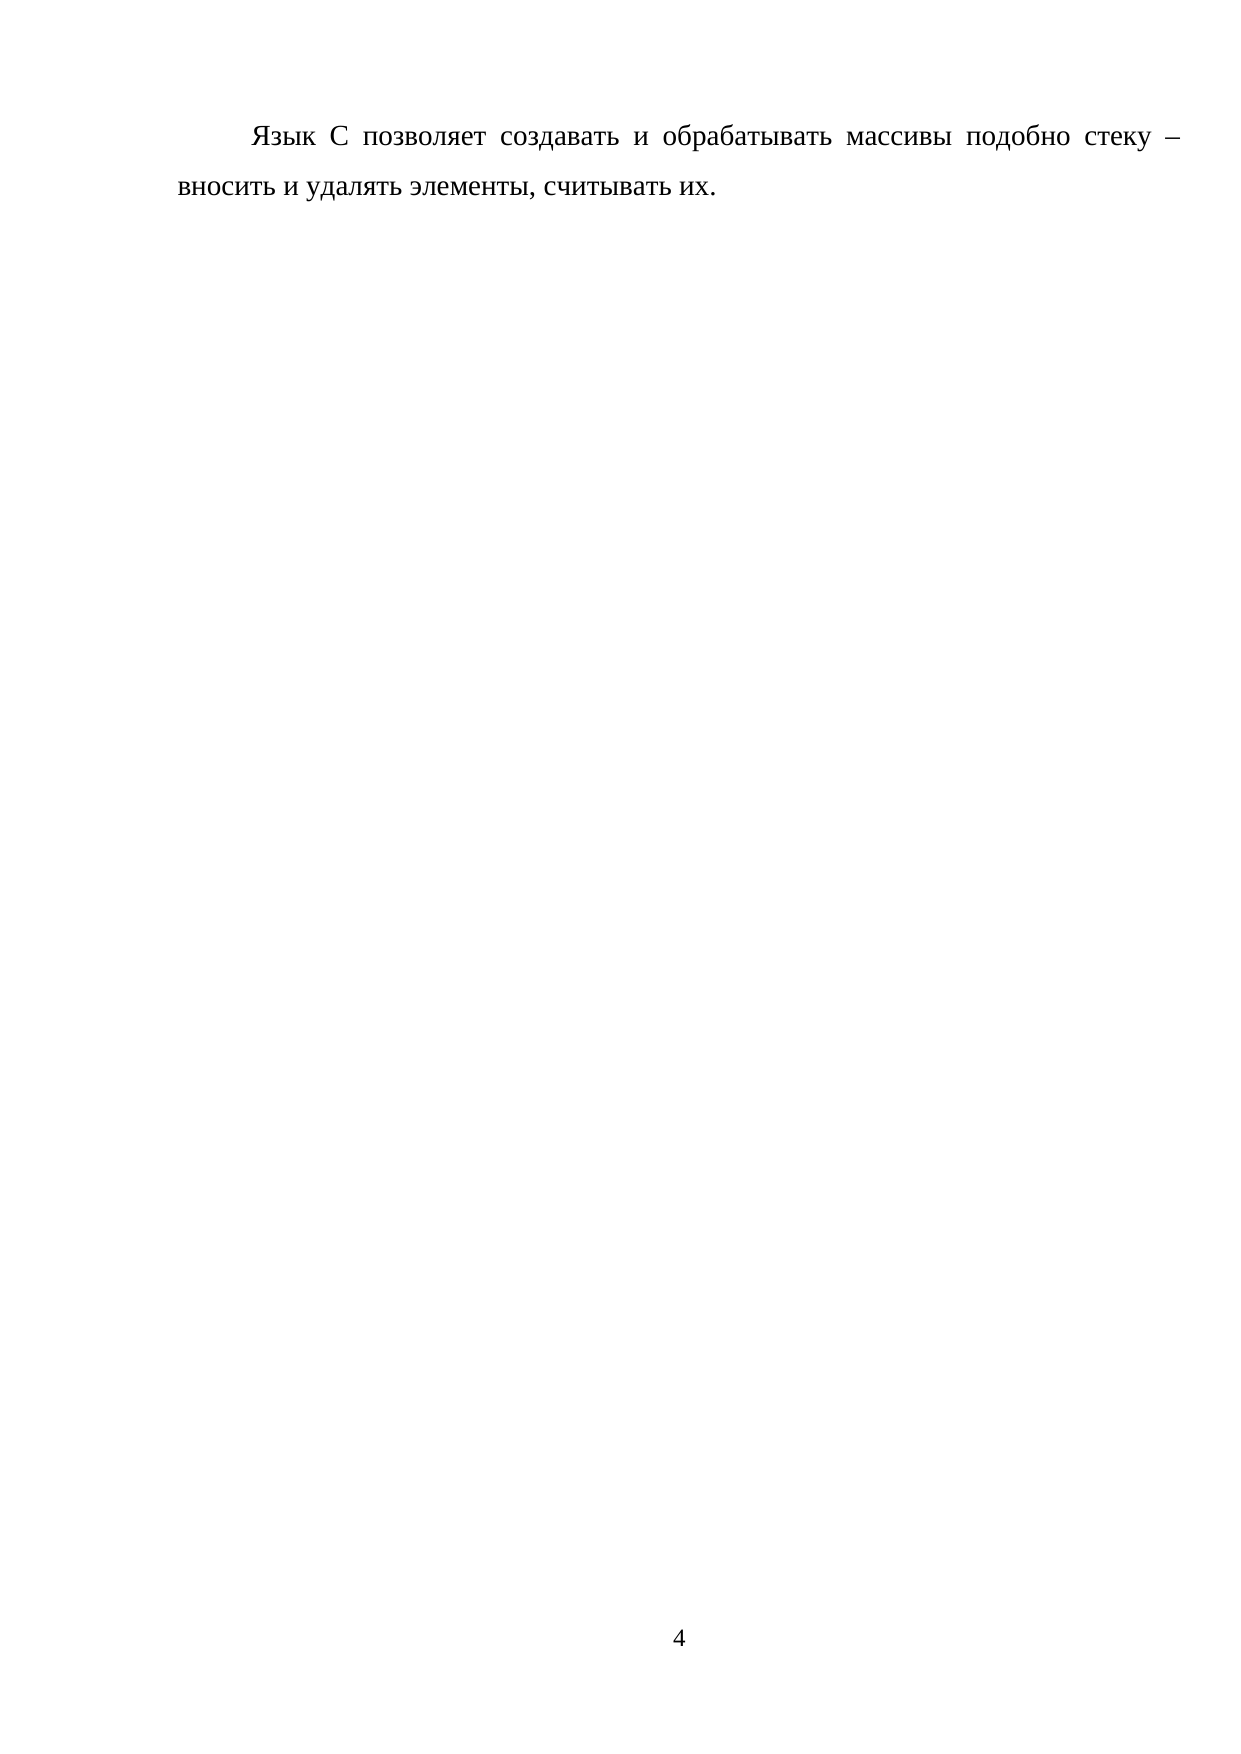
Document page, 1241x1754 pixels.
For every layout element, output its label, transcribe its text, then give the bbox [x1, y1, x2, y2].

text Язык С позволяет создавать и обрабатывать массивы подобно стеку – вносить и удалять элементы, считывать их. [177, 118, 1181, 202]
